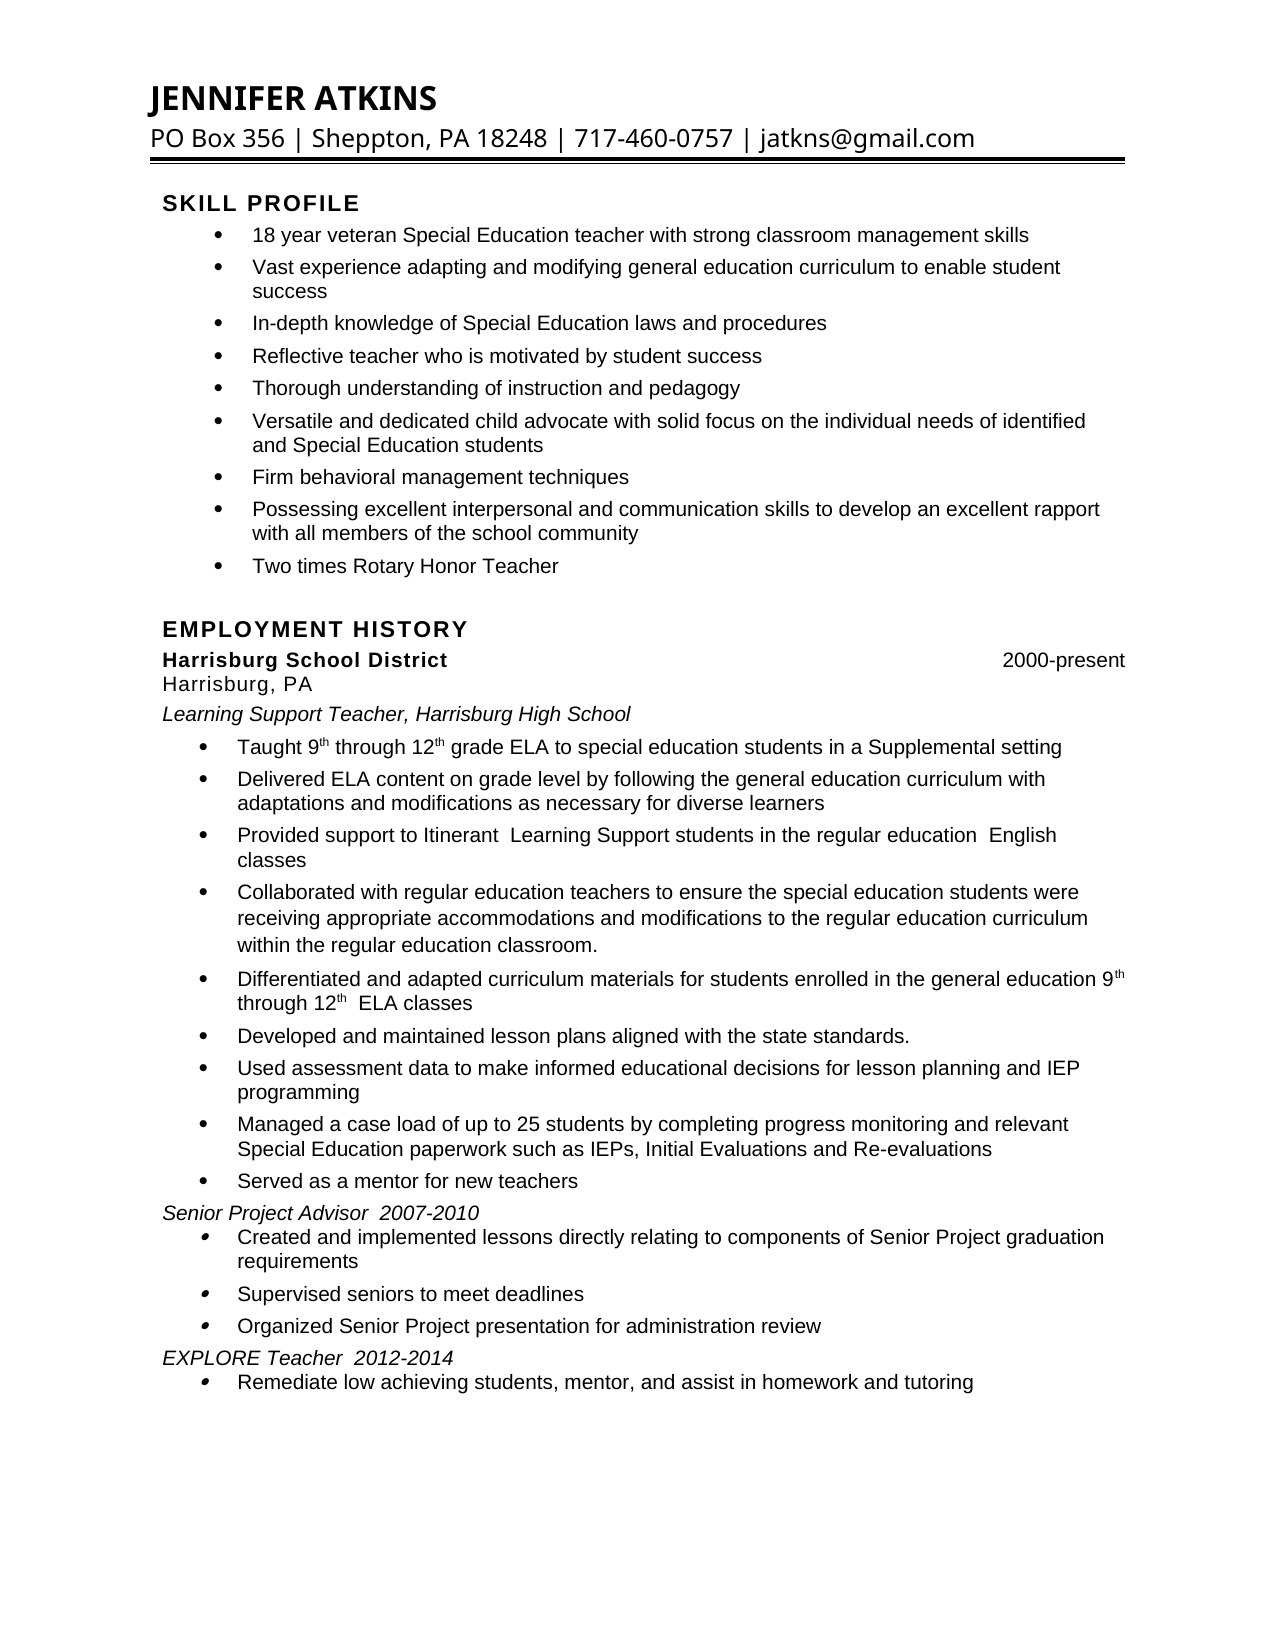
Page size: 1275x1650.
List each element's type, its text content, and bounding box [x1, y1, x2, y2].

table_cell Harrisburg School District Harrisburg, PA [150, 645, 753, 699]
table_cell Employment History [150, 613, 1137, 645]
table_cell 18 year veteran Special Education teacher with strong classroom management skills Vast experience adapting and modifying general education curriculum to enable student success In-depth knowledge of Special Education laws and procedures Reflective teacher who is motivated by student success Thorough understanding of instruction and pedagogy Versatile and dedicated child advocate with solid focus on the individual needs of identified and Special Education students Firm behavioral management techniques Possessing excellent interpersonal and communication skills to develop an excellent rapport with all members of the school community Two times Rotary Honor Teacher [150, 220, 1137, 613]
table_cell 2000-present [753, 645, 1137, 699]
table_cell Learning Support Teacher, Harrisburg High School Taught 9th through 12th grade ELA to special education students in a Supplemental setting Delivered ELA content on grade level by following the general education curriculum with adaptations and modifications as necessary for diverse learners Provided support to Itinerant Learning Support students in the regular education English classes Collaborated with regular education teachers to ensure the special education students were receiving appropriate accommodations and modifications to the regular education curriculum within the regular education classroom. Differentiated and adapted curriculum materials for students enrolled in the general education 9th through 12th ELA classes Developed and maintained lesson plans aligned with the state standards. Used assessment data to make informed educational decisions for lesson planning and IEP programming Managed a case load of up to 25 students by completing progress monitoring and relevant Special Education paperwork such as IEPs, Initial Evaluations and Re-evaluations Served as a mentor for new teachers Senior Project Advisor 2007-2010 Created and implemented lessons directly relating to components of Senior Project graduation requirements Supervised seniors to meet deadlines Organized Senior Project presentation for administration review EXPLORE Teacher 2012-2014 Remediate low achieving students, mentor, and assist in homework and tutoring [150, 699, 1137, 1471]
table_header Skill Profile [150, 187, 1137, 219]
